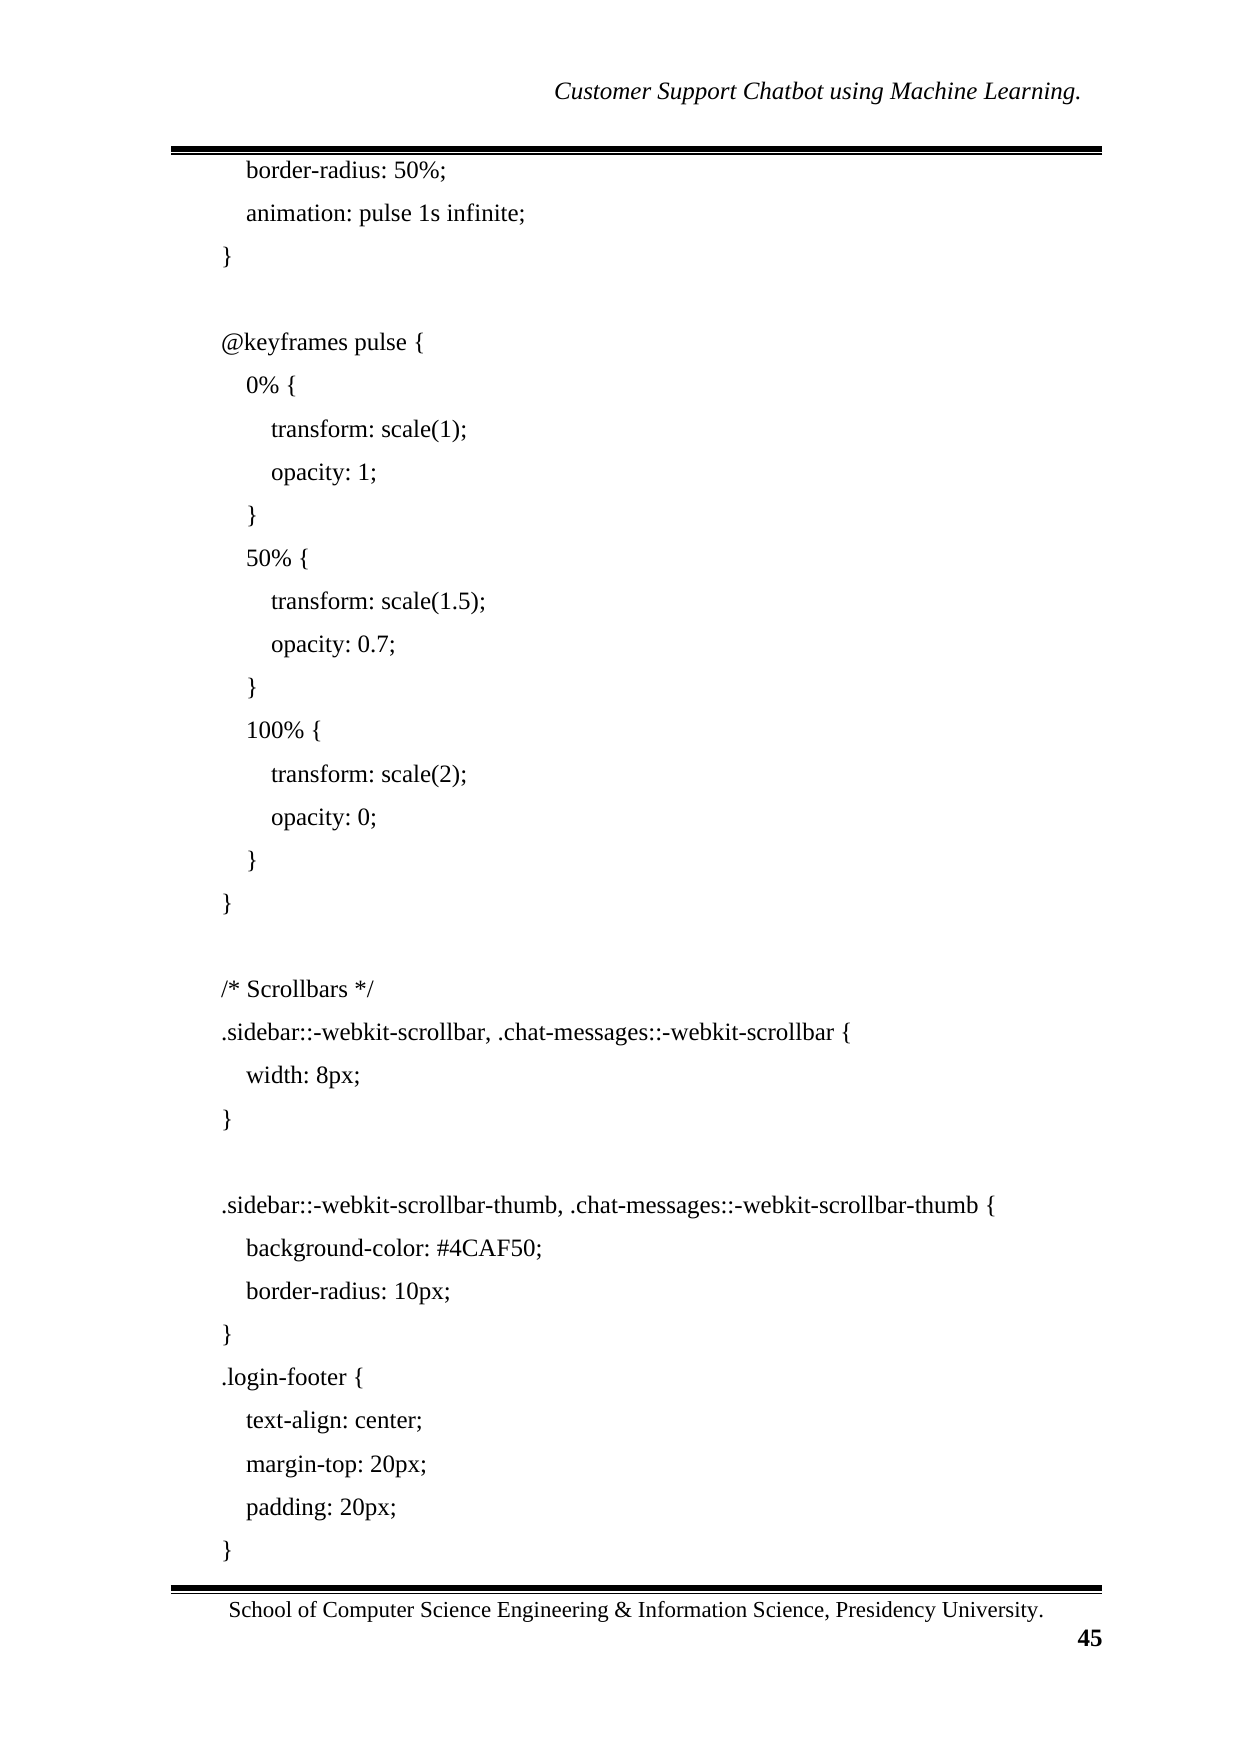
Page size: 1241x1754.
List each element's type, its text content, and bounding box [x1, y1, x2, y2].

text margin-top: 20px; [171, 1449, 1102, 1477]
text } [171, 241, 1102, 270]
text } [171, 500, 1102, 529]
text .login-footer { [171, 1362, 1102, 1391]
text text-align: center; [171, 1406, 1102, 1434]
text } [171, 1319, 1102, 1348]
text .sidebar::-webkit-scrollbar, .chat-messages::-webkit-scrollbar { [171, 1017, 1102, 1046]
text border-radius: 50%; [171, 155, 1102, 184]
text } [171, 672, 1102, 701]
text .sidebar::-webkit-scrollbar-thumb, .chat-messages::-webkit-scrollbar-thumb { [171, 1190, 1102, 1219]
text padding: 20px; [171, 1492, 1102, 1521]
text width: 8px; [171, 1061, 1102, 1089]
text } [171, 1535, 1102, 1564]
text border-radius: 10px; [171, 1276, 1102, 1305]
text opacity: 1; [171, 457, 1102, 486]
text background-color: #4CAF50; [171, 1233, 1102, 1262]
text 0% { [171, 371, 1102, 399]
text transform: scale(2); [171, 759, 1102, 787]
text } [171, 888, 1102, 917]
text } [171, 1104, 1102, 1132]
text opacity: 0.7; [171, 629, 1102, 658]
text @keyframes pulse { [171, 327, 1102, 356]
text 100% { [171, 716, 1102, 744]
text animation: pulse 1s infinite; [171, 198, 1102, 227]
text 50% { [171, 543, 1102, 572]
text /* Scrollbars */ [171, 974, 1102, 1003]
text transform: scale(1.5); [171, 586, 1102, 615]
text opacity: 0; [171, 802, 1102, 831]
text transform: scale(1); [171, 414, 1102, 442]
text } [171, 845, 1102, 874]
